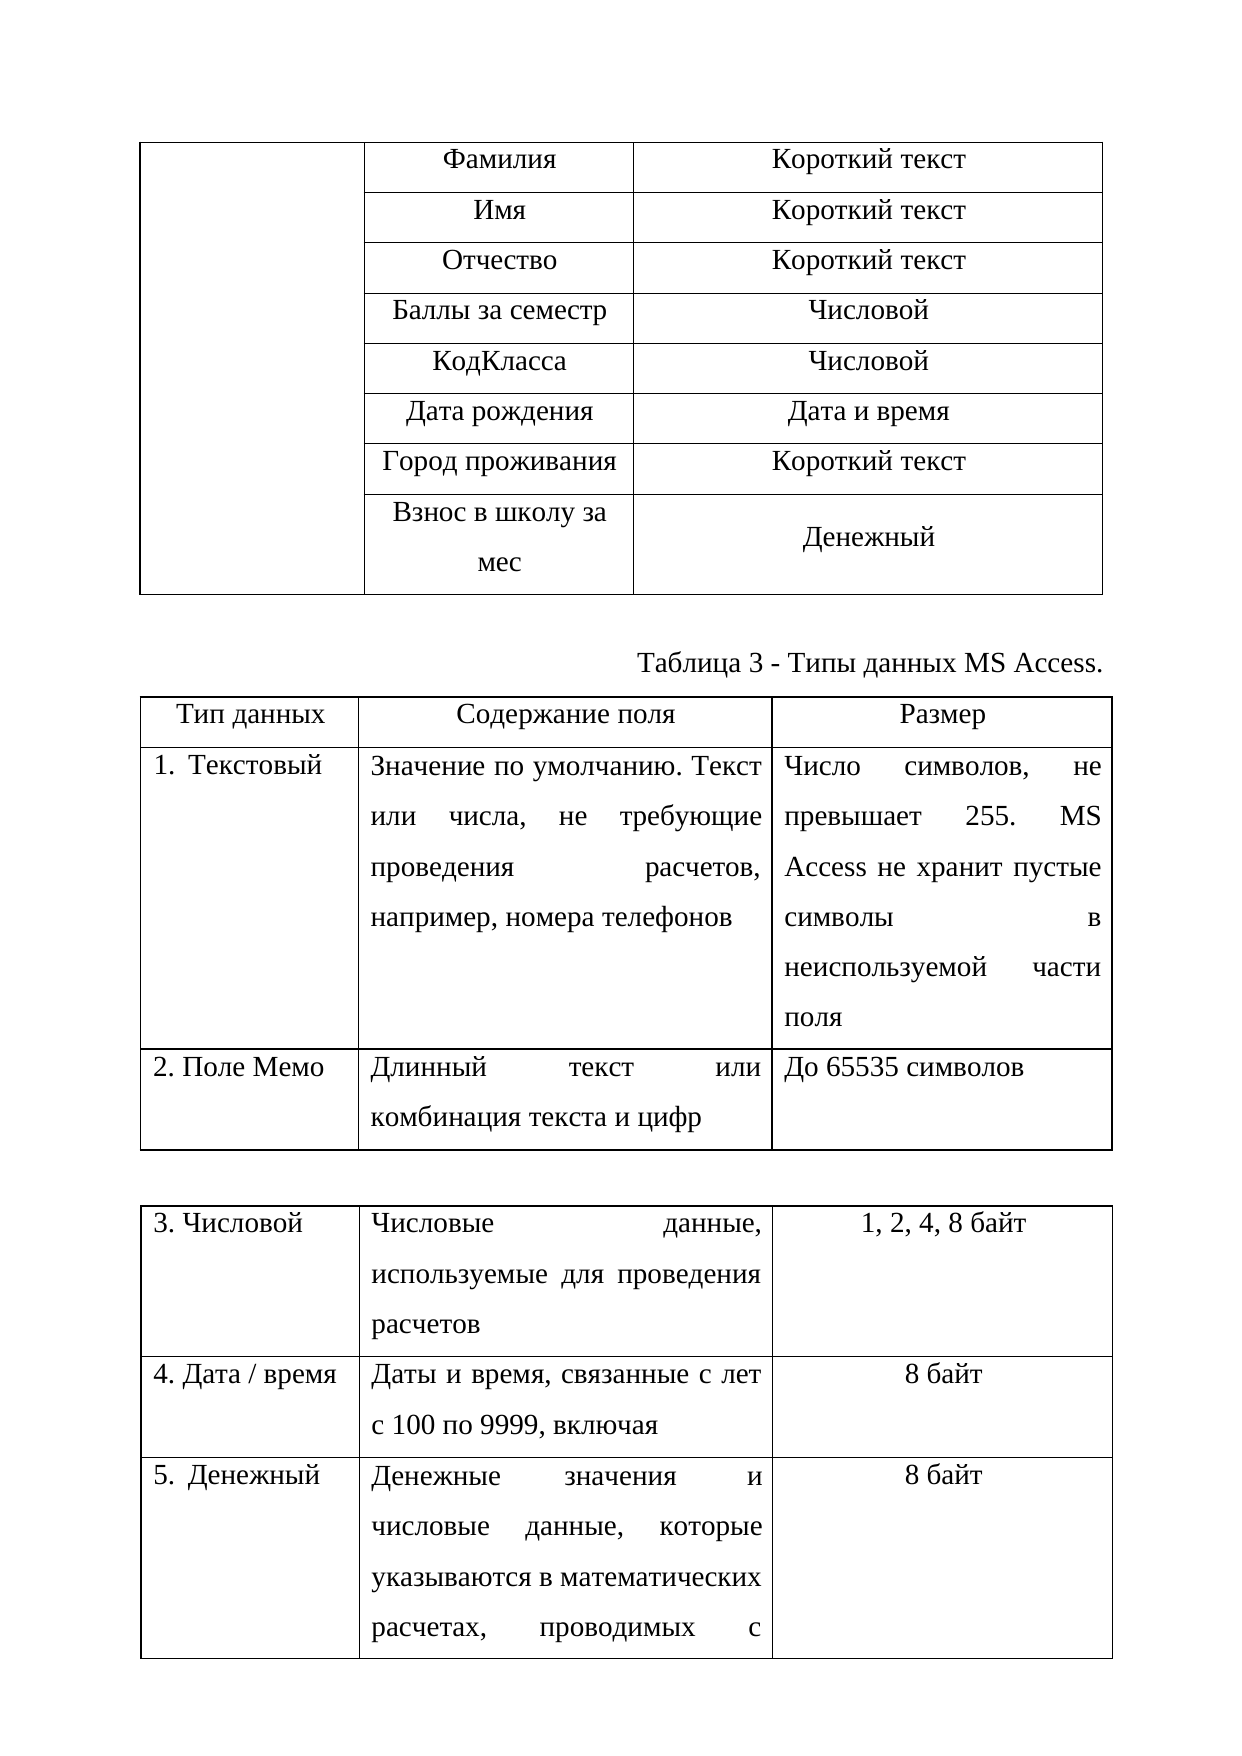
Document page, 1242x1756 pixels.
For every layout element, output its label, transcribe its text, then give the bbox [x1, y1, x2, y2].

table_cell Числовой [634, 344, 1102, 393]
table_cell Денежные значения и числовые данные, которые указываются в математических расчетах, проводимых с [360, 1458, 772, 1658]
table_cell До 65535 символов [773, 1050, 1111, 1149]
table_cell Длинный текст или комбинация текста и цифр [359, 1050, 771, 1149]
table_cell Город проживания [365, 444, 633, 493]
table_cell Дата и время [634, 394, 1102, 443]
table_cell 5. Денежный [142, 1458, 359, 1658]
table_header Содержание поля [359, 698, 771, 746]
table_header 3. Числовой [142, 1207, 359, 1356]
text Таблица 3 - Типы данных MS Access. [637, 645, 1142, 678]
table_cell КодКласса [365, 344, 633, 393]
table_header [141, 143, 364, 594]
table_cell Значение по умолчанию. Текст или числа, не требующие проведения расчетов, например, номера телефонов [359, 748, 771, 1048]
table_cell Число символов, не превышает 255. MS Access не хранит пустые символы в неиспользуемой части поля [773, 748, 1111, 1048]
table_header 1, 2, 4, 8 байт [773, 1207, 1112, 1356]
table_cell 1. Текстовый [141, 748, 358, 1048]
table_cell Баллы за семестр [365, 294, 633, 343]
table_cell Денежный [634, 495, 1102, 594]
table_cell Отчество [365, 243, 633, 292]
table_cell Короткий текст [634, 243, 1102, 292]
table_cell Даты и время, связанные с лет с 100 по 9999, включая [360, 1357, 772, 1456]
table_cell 4. Дата / время [142, 1357, 359, 1456]
table_cell Имя [365, 193, 633, 242]
table_cell 2. Поле Мемо [141, 1050, 358, 1149]
table_header Размер [773, 698, 1111, 746]
table_header Фамилия [365, 143, 633, 192]
table_cell Числовой [634, 294, 1102, 343]
table_header Числовые данные, используемые для проведения расчетов [360, 1207, 772, 1356]
table_cell Дата рождения [365, 394, 633, 443]
table_cell 8 байт [773, 1357, 1112, 1456]
table_cell Взнос в школу за мес [365, 495, 633, 594]
table_cell Короткий текст [634, 444, 1102, 493]
table_cell 8 байт [773, 1458, 1112, 1658]
table_header Тип данных [141, 698, 358, 746]
table_cell Короткий текст [634, 193, 1102, 242]
table_header Короткий текст [634, 143, 1102, 192]
